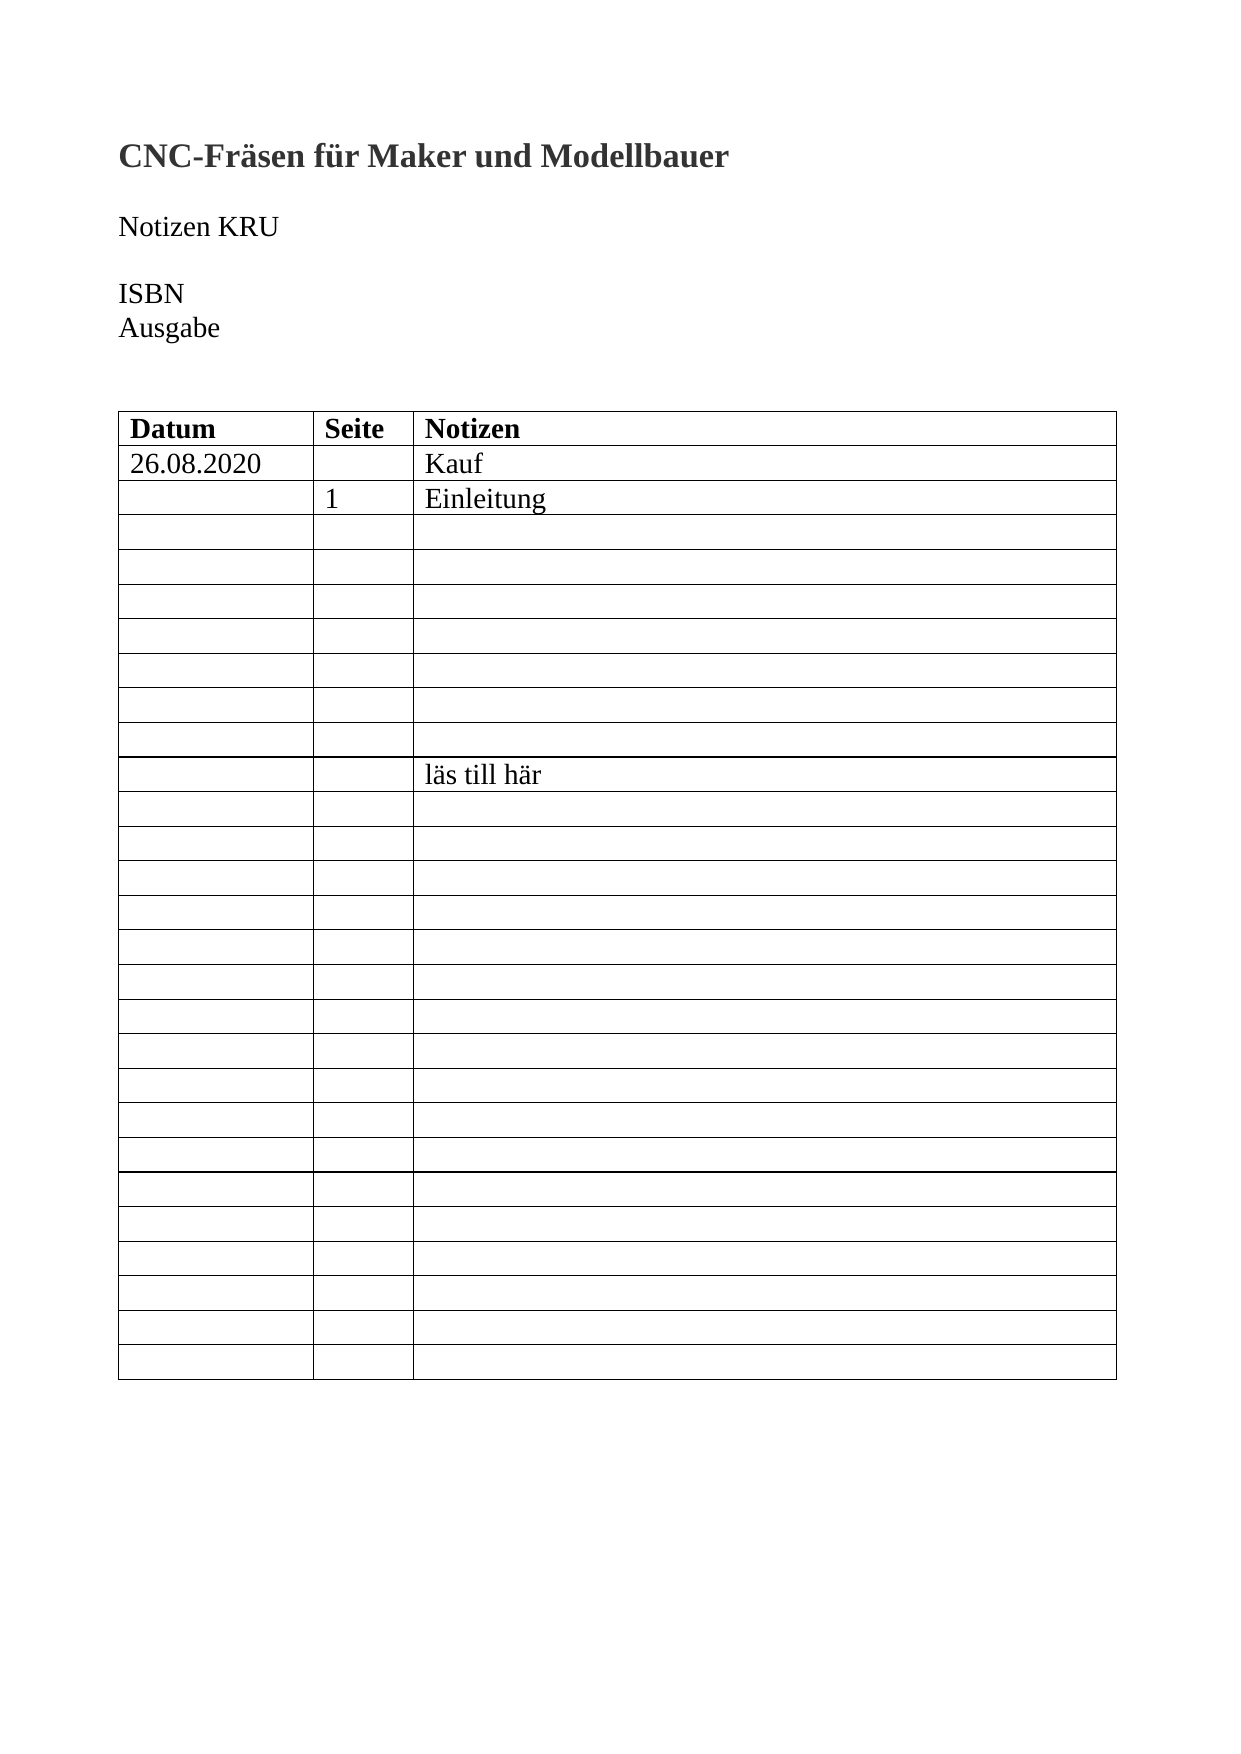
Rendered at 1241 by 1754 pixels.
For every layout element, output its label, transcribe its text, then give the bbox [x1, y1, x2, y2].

table_cell [119, 619, 313, 653]
table_cell [414, 827, 1116, 860]
table_cell [414, 965, 1116, 998]
table_cell [314, 723, 413, 756]
table_cell 1 [314, 481, 413, 514]
table_cell [119, 550, 313, 583]
table_cell [414, 1069, 1116, 1102]
table_cell [119, 1345, 313, 1379]
table_cell [119, 654, 313, 687]
table_cell [119, 1034, 313, 1068]
table_cell [314, 896, 413, 929]
table_cell läs till här [414, 758, 1116, 791]
table_cell [119, 896, 313, 929]
table_cell [314, 585, 413, 618]
table_cell [119, 1242, 313, 1275]
table_cell [119, 758, 313, 791]
table_cell [414, 515, 1116, 549]
table_cell [314, 688, 413, 722]
table_cell [414, 1207, 1116, 1241]
table_cell [314, 930, 413, 964]
table_cell [314, 792, 413, 826]
table_cell [314, 1034, 413, 1068]
table_cell [119, 1207, 313, 1241]
table_cell [314, 1276, 413, 1310]
table_cell [119, 585, 313, 618]
table_cell [314, 1345, 413, 1379]
table_cell [119, 481, 313, 514]
text Ausgabe [118, 310, 1122, 343]
table_cell [314, 1311, 413, 1344]
table_cell [119, 827, 313, 860]
table_cell 26.08.2020 [119, 446, 313, 480]
table_cell [119, 861, 313, 895]
table_cell [414, 723, 1116, 756]
table_cell [119, 1000, 313, 1033]
table_cell [414, 585, 1116, 618]
table_cell Kauf [414, 446, 1116, 480]
table_cell [314, 446, 413, 480]
table_cell [314, 965, 413, 998]
table_cell Einleitung [414, 481, 1116, 514]
table_cell [314, 550, 413, 583]
table_cell [119, 1138, 313, 1171]
table_cell [119, 1276, 313, 1310]
table_cell [119, 723, 313, 756]
table_header Datum [119, 412, 313, 445]
table_cell [119, 1069, 313, 1102]
table_cell [414, 1345, 1116, 1379]
table_cell [314, 515, 413, 549]
table_cell [414, 1173, 1116, 1206]
table_cell [314, 1173, 413, 1206]
table_header Notizen [414, 412, 1116, 445]
table_cell [414, 1034, 1116, 1068]
table_cell [414, 1276, 1116, 1310]
table_cell [119, 1311, 313, 1344]
text Notizen KRU [118, 209, 1122, 243]
table_cell [119, 1103, 313, 1137]
table_cell [414, 930, 1116, 964]
table_cell [314, 619, 413, 653]
table_cell [414, 1000, 1116, 1033]
text ISBN [118, 276, 1122, 310]
table_cell [314, 1103, 413, 1137]
table_cell [314, 827, 413, 860]
table_cell [414, 654, 1116, 687]
table_cell [414, 1103, 1116, 1137]
table_cell [414, 1138, 1116, 1171]
table_cell [314, 861, 413, 895]
table_cell [314, 758, 413, 791]
table_cell [314, 1207, 413, 1241]
table_cell [414, 1311, 1116, 1344]
table_cell [119, 515, 313, 549]
table_cell [414, 792, 1116, 826]
table_cell [119, 965, 313, 998]
table_cell [414, 861, 1116, 895]
table_cell [314, 1069, 413, 1102]
table_cell [414, 619, 1116, 653]
table_cell [119, 792, 313, 826]
table_cell [314, 654, 413, 687]
table_cell [314, 1138, 413, 1171]
table_cell [314, 1242, 413, 1275]
table_cell [314, 1000, 413, 1033]
table_cell [414, 896, 1116, 929]
table_cell [414, 688, 1116, 722]
table_header Seite [314, 412, 413, 445]
table_cell [414, 550, 1116, 583]
text CNC-Fräsen für Maker und Modellbauer [118, 134, 1122, 175]
table_cell [119, 1173, 313, 1206]
table_cell [119, 688, 313, 722]
table_cell [414, 1242, 1116, 1275]
table_cell [119, 930, 313, 964]
